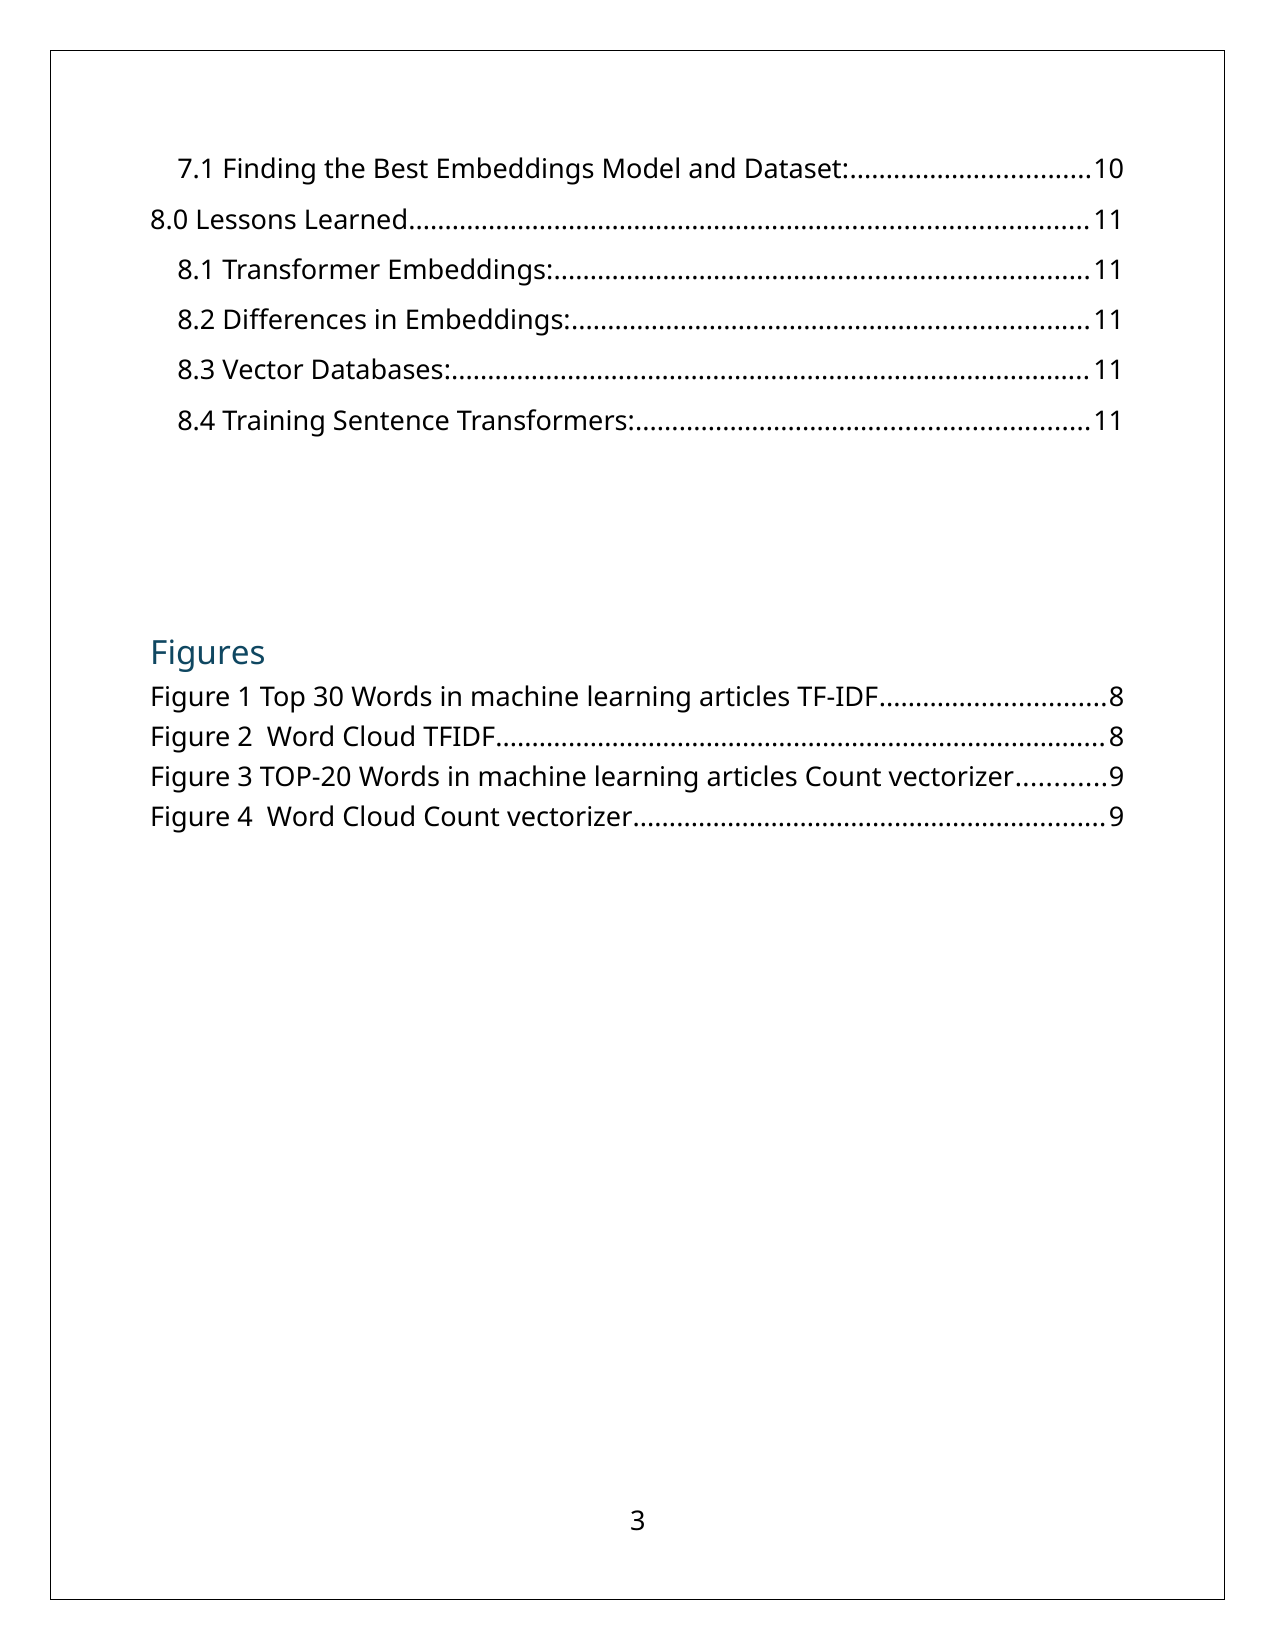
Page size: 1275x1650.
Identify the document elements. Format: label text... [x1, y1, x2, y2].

text Figure 1 Top 30 Words in machine learning articles TF-IDF 8 [150, 678, 1125, 715]
text Figure 2 Word Cloud TFIDF 8 [150, 718, 1125, 754]
text Figure 3 TOP-20 Words in machine learning articles Count vectorizer 9 [150, 757, 1125, 794]
text Figure 4 Word Cloud Count vectorizer 9 [150, 797, 1125, 834]
subtitle Figures [150, 629, 1125, 674]
